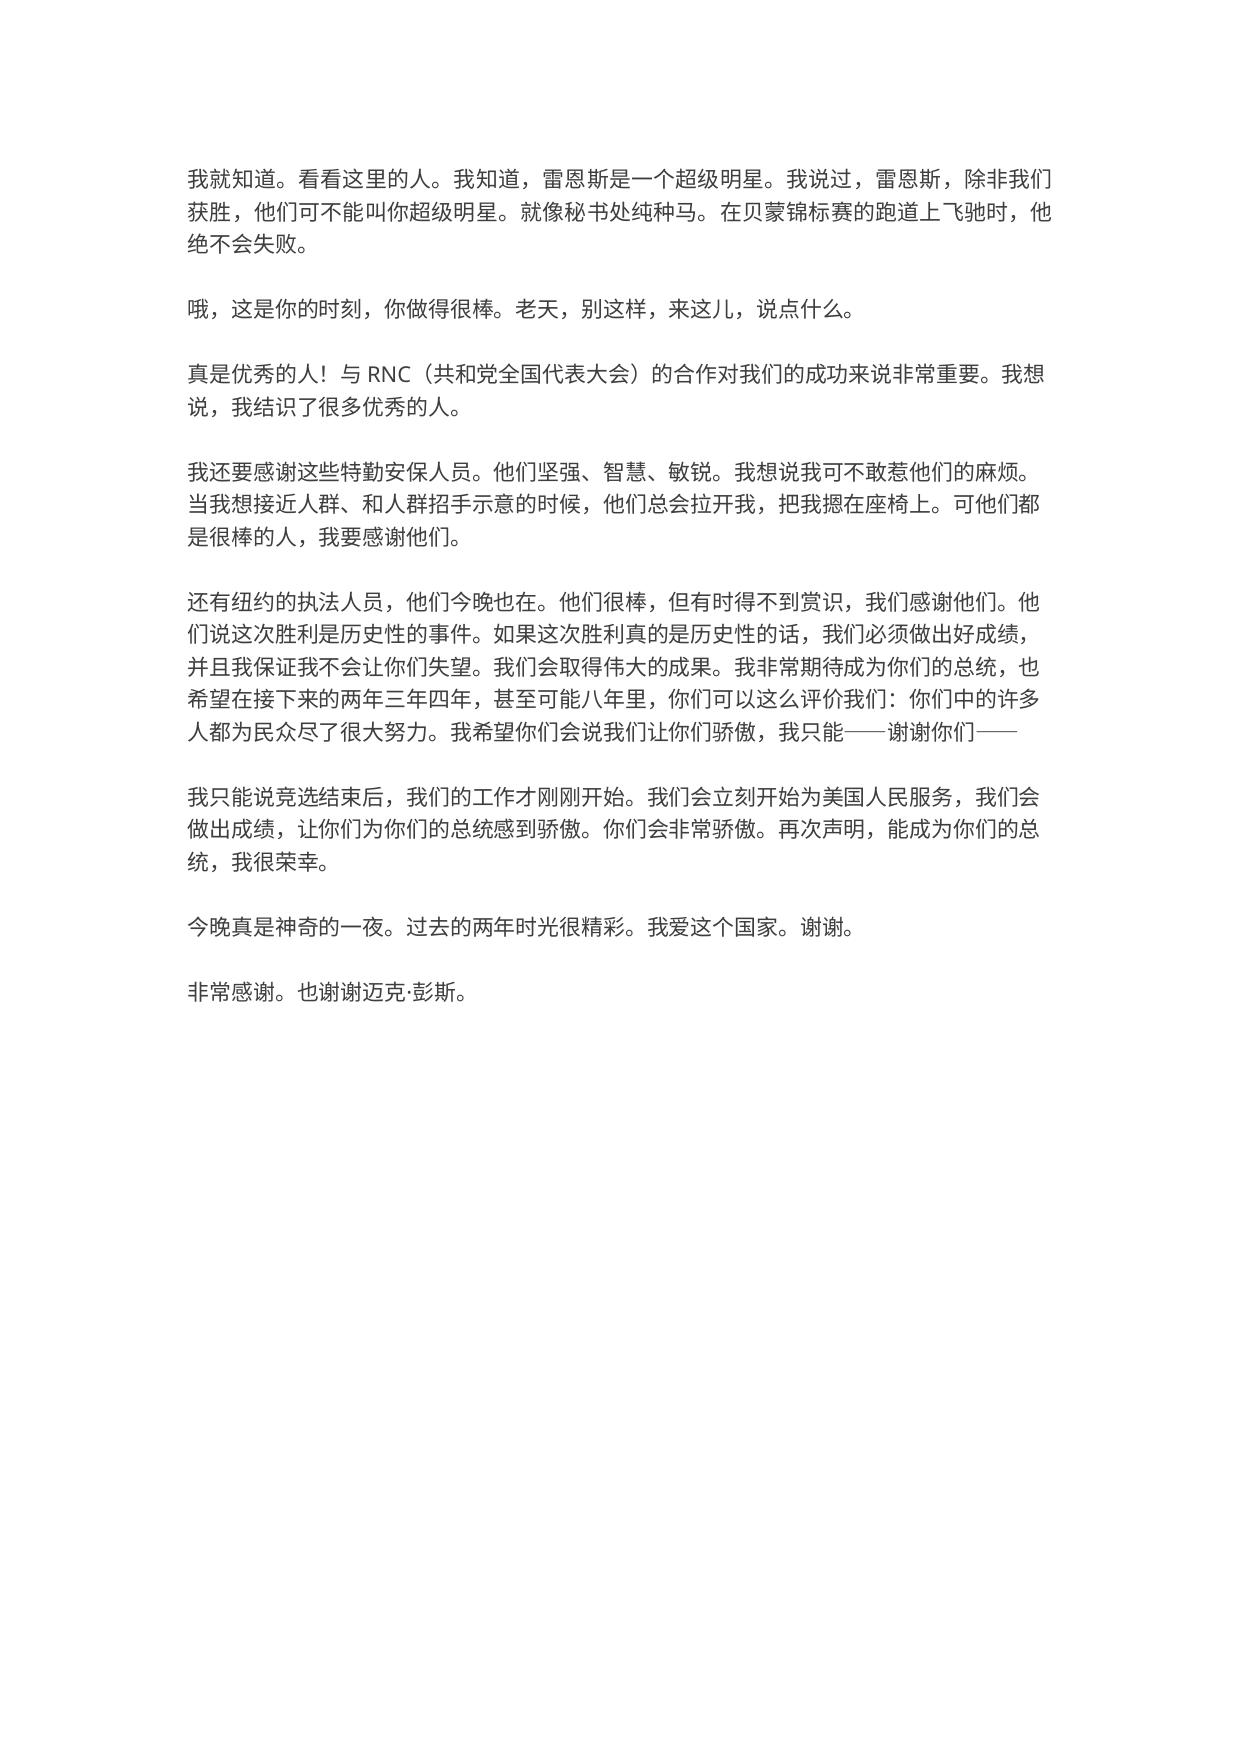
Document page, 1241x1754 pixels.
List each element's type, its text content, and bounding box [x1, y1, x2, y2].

text 真是优秀的人！与RNC（共和党全国代表大会）的合作对我们的成功来说非常重要。我想说，我结识了很多优秀的人。 [187, 357, 1053, 422]
text 我只能说竞选结束后，我们的工作才刚刚开始。我们会立刻开始为美国人民服务，我们会做出成绩，让你们为你们的总统感到骄傲。你们会非常骄傲。再次声明，能成为你们的总统，我很荣幸。 [187, 779, 1053, 877]
text 哦，这是你的时刻，你做得很棒。老天，别这样，来这儿，说点什么。 [187, 292, 1053, 324]
text 有一个很特别的人，曾经有报道我俩不和。我和他没有任何不睦。他是一个让人难以置信的明星。你们怎么可能猜得到？让我来和你们说说雷恩斯。我说过，雷恩斯，我就知道，我就知道。看看这里的人。我知道，雷恩斯是一个超级明星。我说过，雷恩斯，除非我们获胜，他们可不能叫你超级明星。就像秘书处纯种马。在贝蒙锦标赛的跑道上飞驰时，他绝不会失败。 [187, 162, 1053, 259]
text 非常感谢。也谢谢迈克·彭斯。 [187, 974, 1053, 1007]
text 我还要感谢这些特勤安保人员。他们坚强、智慧、敏锐。我想说我可不敢惹他们的麻烦。当我想接近人群、和人群招手示意的时候，他们总会拉开我，把我摁在座椅上。可他们都是很棒的人，我要感谢他们。 [187, 454, 1053, 552]
text 还有纽约的执法人员，他们今晚也在。他们很棒，但有时得不到赏识，我们感谢他们。他们说这次胜利是历史性的事件。如果这次胜利真的是历史性的话，我们必须做出好成绩，并且我保证我不会让你们失望。我们会取得伟大的成果。我非常期待成为你们的总统，也希望在接下来的两年三年四年，甚至可能八年里，你们可以这么评价我们：你们中的许多人都为民众尽了很大努力。我希望你们会说我们让你们骄傲，我只能——谢谢你们—— [187, 584, 1053, 747]
text 今晚真是神奇的一夜。过去的两年时光很精彩。我爱这个国家。谢谢。 [187, 909, 1053, 942]
